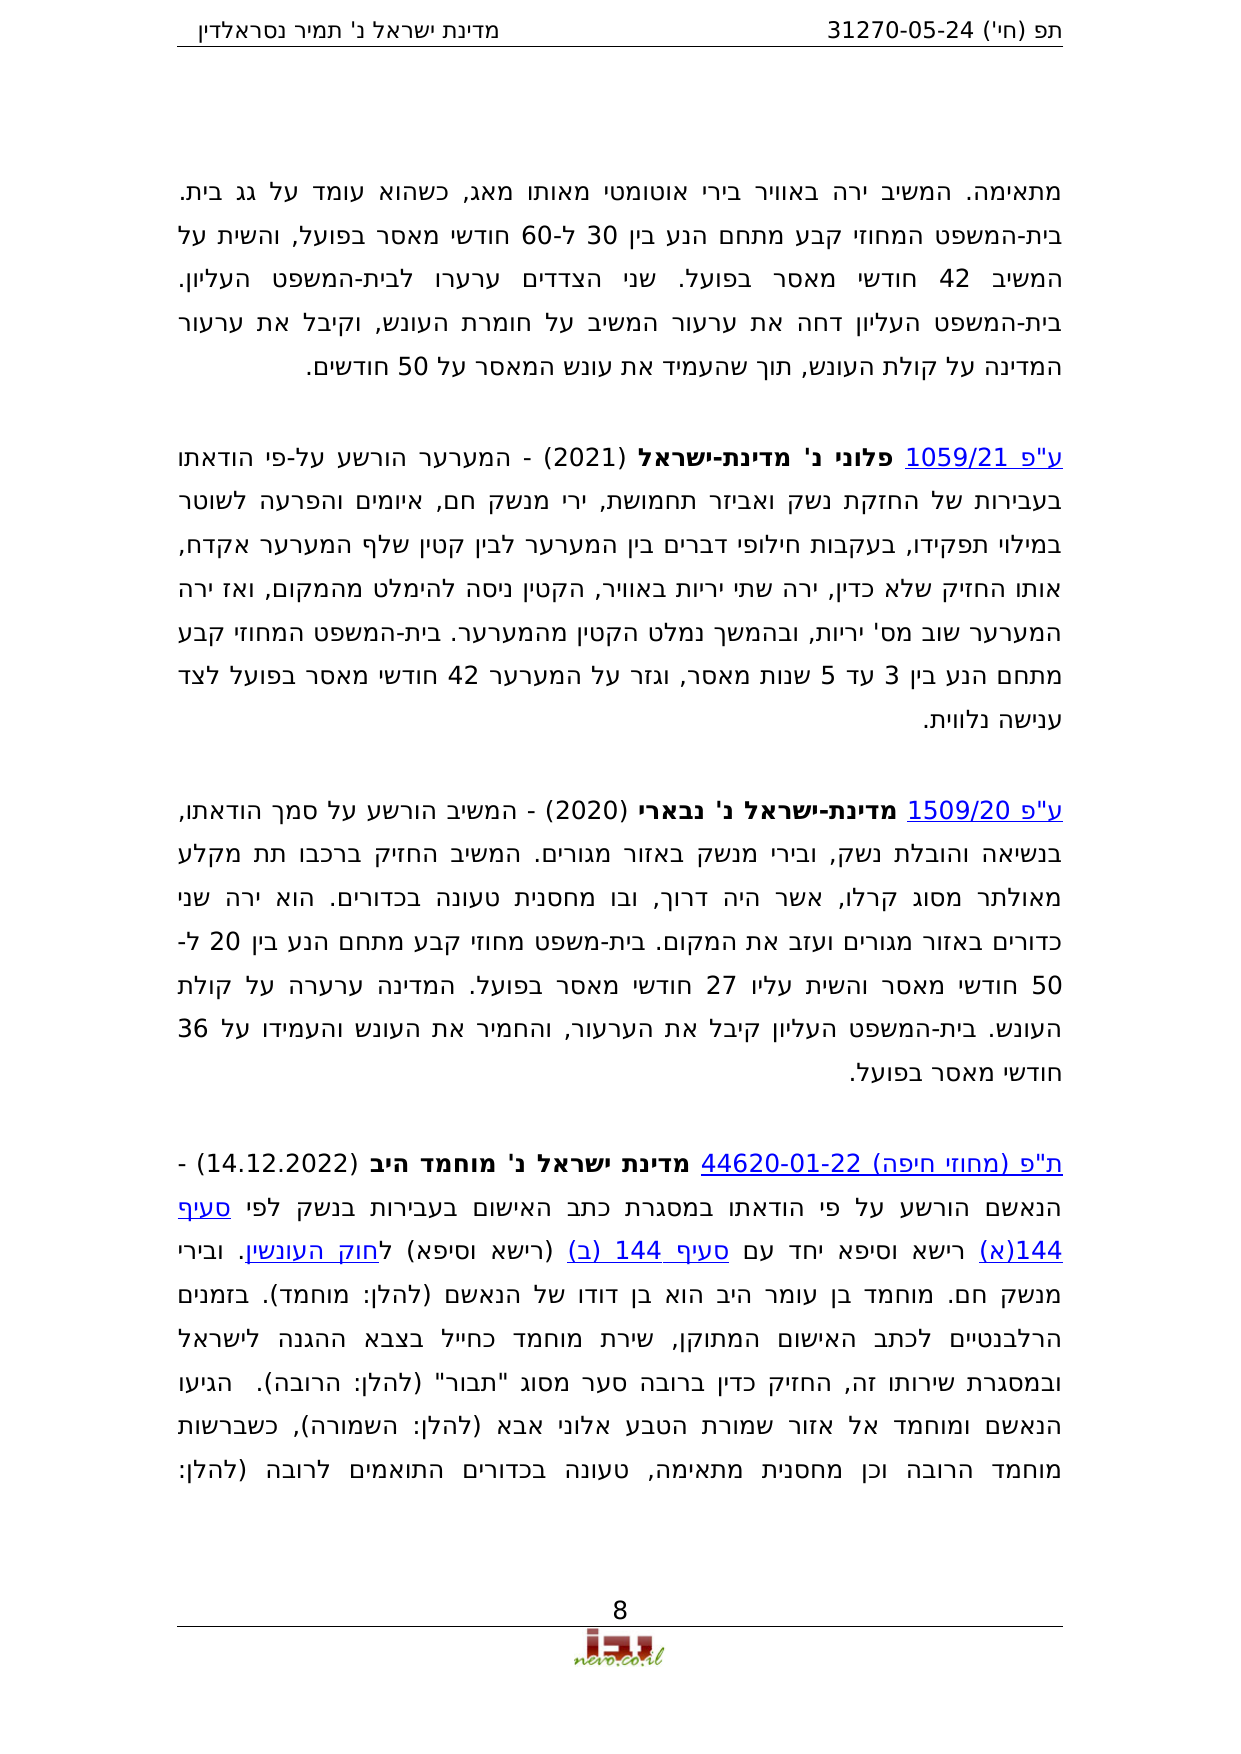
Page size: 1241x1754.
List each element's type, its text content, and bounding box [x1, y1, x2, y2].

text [177, 177, 1063, 381]
picture [574, 1628, 666, 1667]
text ע"פ 1059/21 פלוני נ' מדינת-ישראל (2021) - המערער הורשע על-פי הודאתו בעבירות של החזקת נשק ואביזר תחמושת, ירי מנשק חם, איומים והפרעה לשוטר במילוי תפקידו, בעקבות חילופי דברים בין המערער לבין קטין שלף המערער אקדח, אותו החזיק שלא כדין, ירה שתי יריות באוויר, הקטין ניסה להימלט מהמקום, ואז ירה המערער שוב מס' יריות, ובהמשך נמלט הקטין מהמערער. בית-המשפט המחוזי קבע מתחם הנע בין 3 עד 5 שנות מאסר, וגזר על המערער 42 חודשי מאסר בפועל לצד ענישה נלווית. [177, 443, 1063, 734]
text ע"פ 1509/20 מדינת-ישראל נ' נבארי (2020) - המשיב הורשע על סמך הודאתו, בנשיאה והובלת נשק, ובירי מנשק באזור מגורים. המשיב החזיק ברכבו תת מקלע מאולתר מסוג קרלו, אשר היה דרוך, ובו מחסנית טעונה בכדורים. הוא ירה שני כדורים באזור מגורים ועזב את המקום. בית-משפט מחוזי קבע מתחם הנע בין 20 ל-50 חודשי מאסר והשית עליו 27 חודשי מאסר בפועל. המדינה ערערה על קולת העונש. בית-המשפט העליון קיבל את הערעור, והחמיר את העונש והעמידו על 36 חודשי מאסר בפועל. [177, 796, 1063, 1088]
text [177, 1149, 1063, 1484]
